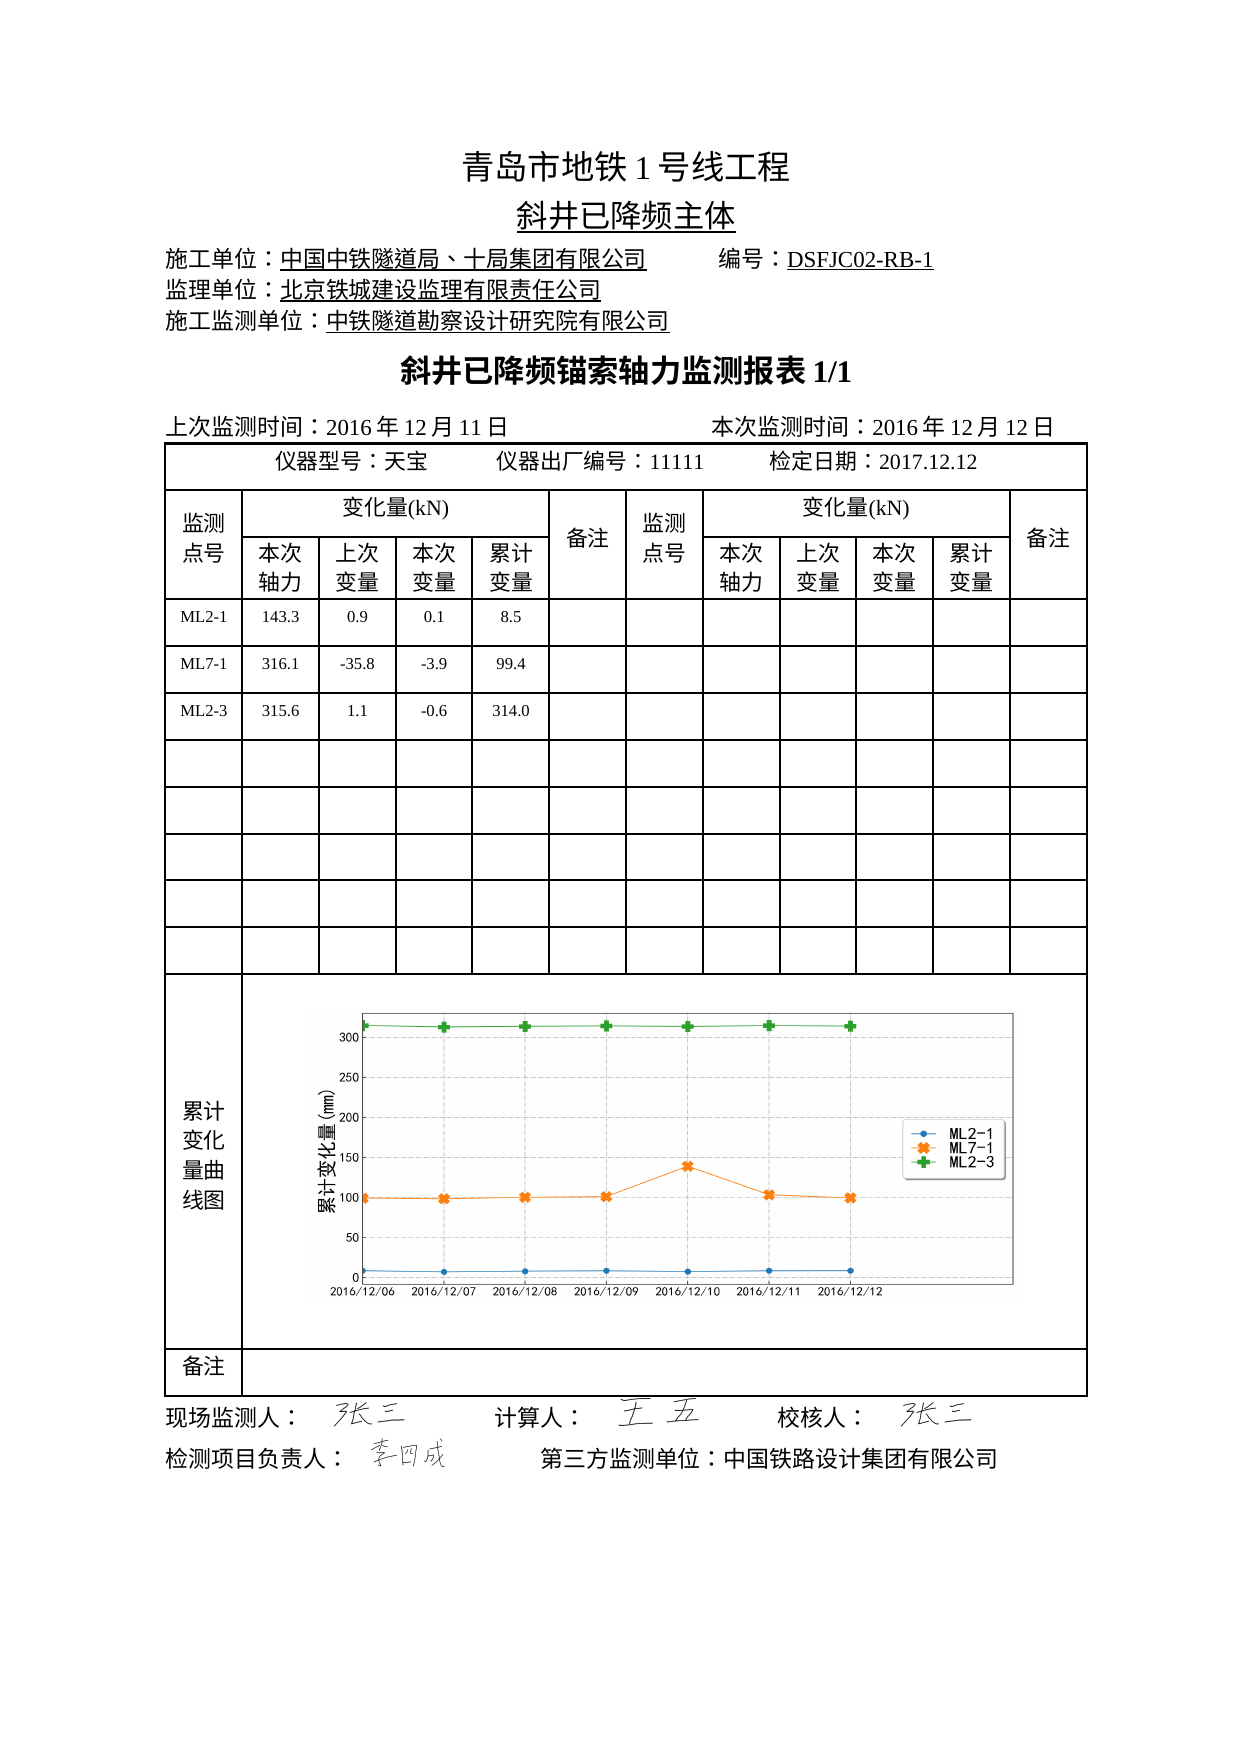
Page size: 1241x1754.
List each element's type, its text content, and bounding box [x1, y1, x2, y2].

table_cell [1011, 881, 1086, 926]
picture [367, 1437, 486, 1468]
table_cell 累计变化量曲线图 [166, 975, 241, 1348]
table_cell 0.9 [320, 600, 395, 645]
table_cell ML7-1 [166, 647, 241, 692]
table_cell [473, 928, 548, 973]
table_cell [934, 741, 1009, 786]
table_cell [627, 600, 702, 645]
table_cell [243, 975, 1086, 1348]
table_cell 143.3 [243, 600, 318, 645]
table_cell [704, 741, 779, 786]
text 斜井已降频锚索轴力监测报表1/1 [165, 349, 1087, 392]
table_cell [166, 835, 241, 879]
table_cell [1011, 741, 1086, 786]
table_cell [934, 788, 1009, 832]
table_cell [243, 928, 318, 973]
table_cell [781, 741, 855, 786]
table_cell [704, 600, 779, 645]
text 斜井已降频主体 [165, 184, 1087, 239]
table_cell [627, 741, 702, 786]
table_cell [243, 835, 318, 879]
table_cell [473, 741, 548, 786]
table_cell [857, 694, 932, 739]
table_cell [704, 928, 779, 973]
table_cell [857, 741, 932, 786]
table_cell [781, 600, 855, 645]
table_cell 99.4 [473, 647, 548, 692]
table_cell [857, 835, 932, 879]
table_cell 314.0 [473, 694, 548, 739]
table_cell [1011, 647, 1086, 692]
table_cell 监测 点号 [166, 491, 241, 598]
table_cell 本次 轴力 [704, 538, 779, 598]
table_cell [550, 647, 625, 692]
table_cell [627, 647, 702, 692]
text 青岛市地铁1号线工程 [165, 159, 1087, 184]
table_cell [397, 788, 471, 832]
table_cell 本次 变量 [857, 538, 932, 598]
table_cell 本次 轴力 [243, 538, 318, 598]
picture [310, 1007, 1019, 1303]
text 检测项目负责人： 第三方监测单位：中国铁路设计集团有限公司 [165, 1438, 1087, 1474]
table_cell ML2-1 [166, 600, 241, 645]
table_cell 备注 [166, 1350, 241, 1395]
table_cell [397, 741, 471, 786]
table_cell [1011, 600, 1086, 645]
table_cell [550, 881, 625, 926]
table_cell ML2-3 [166, 694, 241, 739]
table_cell [166, 881, 241, 926]
table_cell [320, 788, 395, 832]
picture [321, 1397, 440, 1427]
table_cell [857, 647, 932, 692]
table_cell [781, 788, 855, 832]
table_cell [857, 600, 932, 645]
table_cell 备注 [550, 491, 625, 598]
table_cell [320, 741, 395, 786]
table_cell [704, 647, 779, 692]
table_cell 变化量(kN) [243, 491, 548, 536]
table_cell [781, 881, 855, 926]
table_cell [550, 928, 625, 973]
table_cell 上次 变量 [320, 538, 395, 598]
table_cell [473, 835, 548, 879]
table_cell [243, 788, 318, 832]
table_cell 监测 点号 [627, 491, 702, 598]
table_cell -35.8 [320, 647, 395, 692]
table_cell [1011, 788, 1086, 832]
text 监理单位：北京铁城建设监理有限责任公司 [165, 274, 1087, 305]
table_cell [397, 881, 471, 926]
table_cell 1.1 [320, 694, 395, 739]
table_cell [934, 647, 1009, 692]
table_cell [473, 788, 548, 832]
table_cell [473, 881, 548, 926]
table_cell [627, 788, 702, 832]
table_cell [320, 835, 395, 879]
table_cell 累计 变量 [473, 538, 548, 598]
table_cell [704, 881, 779, 926]
table_cell [781, 647, 855, 692]
table_cell [550, 788, 625, 832]
table_cell [1011, 835, 1086, 879]
table_cell [934, 600, 1009, 645]
table_cell [243, 1350, 1086, 1395]
table_cell [1011, 928, 1086, 973]
table_cell 备注 [1011, 491, 1086, 598]
table_cell [781, 928, 855, 973]
table_cell [704, 694, 779, 739]
table_cell [1011, 694, 1086, 739]
table_cell [397, 835, 471, 879]
table_cell [627, 835, 702, 879]
table_cell [704, 788, 779, 832]
table_cell [627, 928, 702, 973]
table_cell 0.1 [397, 600, 471, 645]
table_cell [857, 788, 932, 832]
table_cell -0.6 [397, 694, 471, 739]
text 施工监测单位：中铁隧道勘察设计研究院有限公司 [165, 305, 1087, 337]
table_cell [934, 835, 1009, 879]
table_cell [934, 694, 1009, 739]
table_cell 316.1 [243, 647, 318, 692]
table_cell [781, 835, 855, 879]
table_cell [397, 928, 471, 973]
text 施工单位：中国中铁隧道局、十局集团有限公司 编号：DSFJC02-RB-1 [165, 243, 1087, 274]
table_cell [857, 928, 932, 973]
table_cell [243, 881, 318, 926]
table_cell [550, 694, 625, 739]
text 上次监测时间：2016年12月11日 本次监测时间：2016年12月12日 [165, 411, 1087, 442]
table_cell [550, 741, 625, 786]
picture [604, 1397, 723, 1427]
table_cell 累计 变量 [934, 538, 1009, 598]
table_header 仪器型号：天宝 仪器出厂编号：11111 检定日期：2017.12.12 [166, 445, 1086, 489]
table_cell [857, 881, 932, 926]
table_cell 上次 变量 [781, 538, 855, 598]
table_cell [550, 600, 625, 645]
table_cell [934, 881, 1009, 926]
table_cell 本次 变量 [397, 538, 471, 598]
table_cell [166, 741, 241, 786]
table_cell [704, 835, 779, 879]
table_cell [781, 694, 855, 739]
table_cell [320, 928, 395, 973]
table_cell 8.5 [473, 600, 548, 645]
table_cell [627, 694, 702, 739]
table_cell [934, 928, 1009, 973]
table_cell 变化量(kN) [704, 491, 1009, 536]
table_cell [166, 928, 241, 973]
table_cell 315.6 [243, 694, 318, 739]
table_cell [166, 788, 241, 832]
table_cell [627, 881, 702, 926]
table_cell [243, 741, 318, 786]
table_cell -3.9 [397, 647, 471, 692]
picture [888, 1397, 1007, 1427]
table_cell [320, 881, 395, 926]
table_cell [550, 835, 625, 879]
